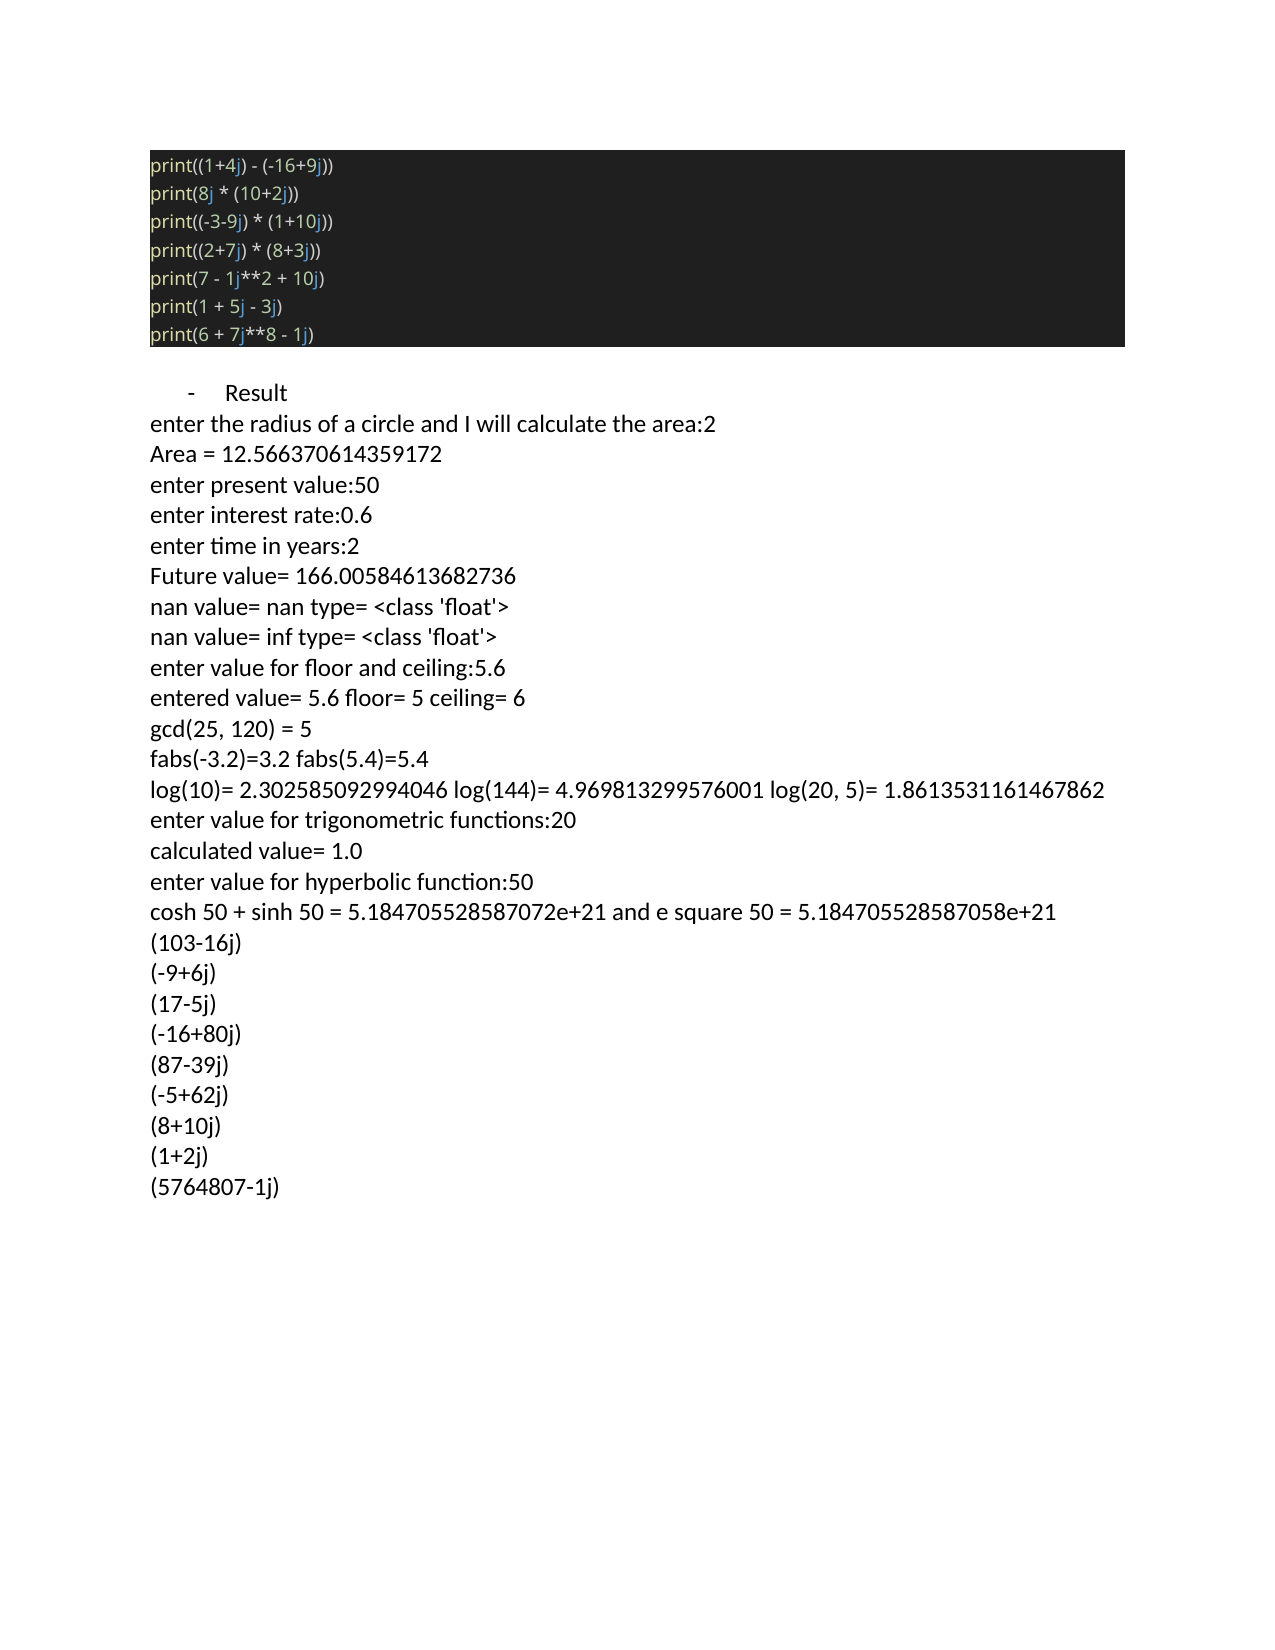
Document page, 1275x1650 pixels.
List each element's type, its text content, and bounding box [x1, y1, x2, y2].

text entered value= 5.6 floor= 5 ceiling= 6 [150, 683, 1125, 713]
text print((1+4j) - (-16+9j)) [150, 150, 1125, 178]
text calculated value= 1.0 [150, 835, 1125, 866]
text print((-3-9j) * (1+10j)) [150, 206, 1125, 234]
text print((2+7j) * (8+3j)) [150, 234, 1125, 262]
text cosh 50 + sinh 50 = 5.184705528587072e+21 and e square 50 = 5.184705528587058e+21 [150, 896, 1125, 927]
text fabs(-3.2)=3.2 fabs(5.4)=5.4 [150, 744, 1125, 774]
text print(1 + 5j - 3j) [150, 291, 1125, 319]
text (-5+62j) [150, 1079, 1125, 1110]
text log(10)= 2.302585092994046 log(144)= 4.969813299576001 log(20, 5)= 1.8613531161467862 [150, 774, 1125, 805]
text (-16+80j) [150, 1018, 1125, 1049]
text enter time in years:2 [150, 530, 1125, 561]
text (8+10j) [150, 1110, 1125, 1140]
text enter the radius of a circle and I will calculate the area:2 [150, 408, 1125, 438]
text (17-5j) [150, 988, 1125, 1018]
text nan value= nan type= <class 'float'> [150, 591, 1125, 622]
list Result [187, 377, 1125, 408]
text (103-16j) [150, 927, 1125, 957]
text enter interest rate:0.6 [150, 499, 1125, 530]
text gcd(25, 120) = 5 [150, 713, 1125, 744]
text (5764807-1j) [150, 1171, 1125, 1201]
text (-9+6j) [150, 957, 1125, 988]
text print(7 - 1j**2 + 10j) [150, 262, 1125, 291]
text print(6 + 7j**8 - 1j) [150, 319, 1125, 347]
text enter value for hyperbolic function:50 [150, 866, 1125, 896]
text enter value for floor and ceiling:5.6 [150, 652, 1125, 683]
text (1+2j) [150, 1140, 1125, 1171]
text enter present value:50 [150, 469, 1125, 499]
text nan value= inf type= <class 'float'> [150, 622, 1125, 652]
text Area = 12.566370614359172 [150, 438, 1125, 469]
text Future value= 166.00584613682736 [150, 561, 1125, 591]
text print(8j * (10+2j)) [150, 178, 1125, 206]
text (87-39j) [150, 1049, 1125, 1079]
text enter value for trigonometric functions:20 [150, 805, 1125, 835]
